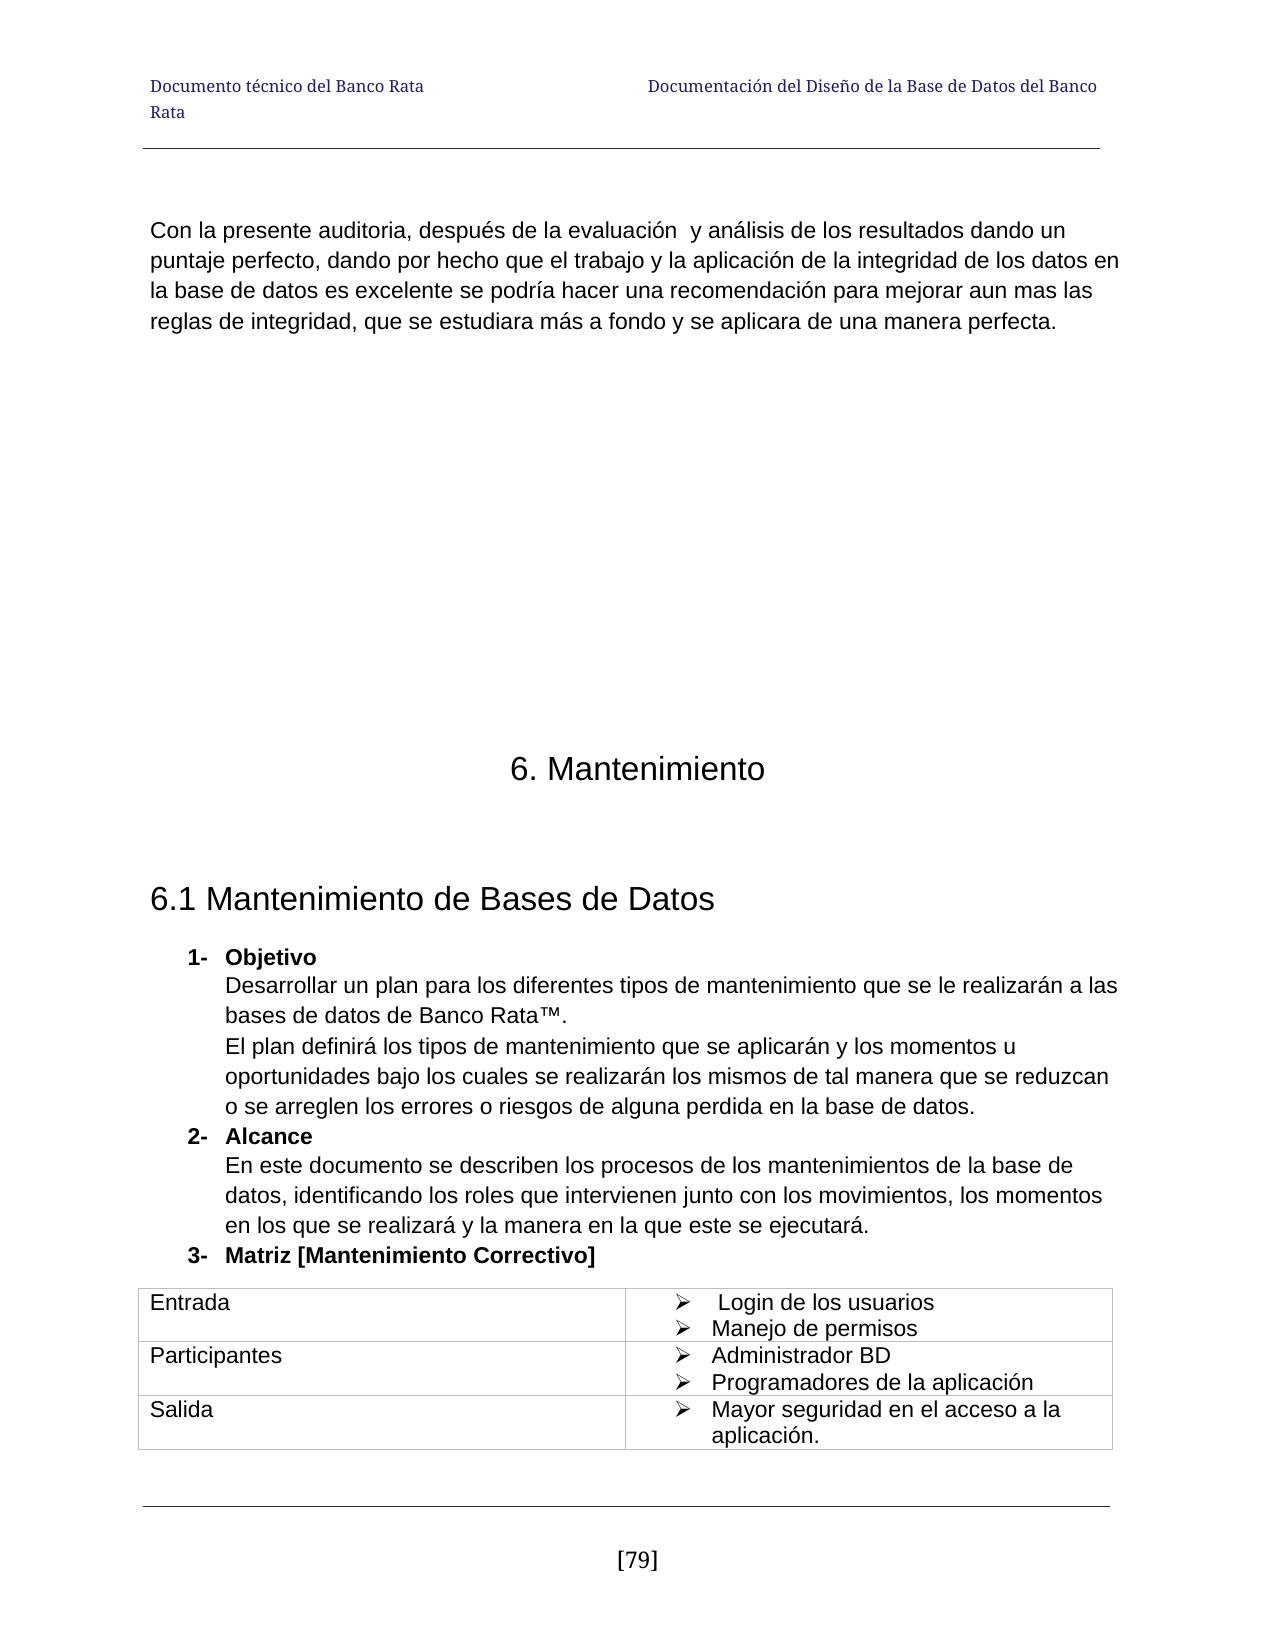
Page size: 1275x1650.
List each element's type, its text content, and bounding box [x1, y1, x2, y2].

list Objetivo [187, 944, 1125, 970]
list Alcance [187, 1123, 1125, 1149]
list El plan definirá los tipos de mantenimiento que se aplicarán y los momentos u oportunidades bajo los cuales se realizarán los mismos de tal manera que se reduzcan o se arreglen los errores o riesgos de alguna perdida en la base de datos. [225, 1033, 1125, 1119]
text 6.1 Mantenimiento de Bases de Datos [150, 879, 1125, 917]
list En este documento se describen los procesos de los mantenimientos de la base de datos, identificando los roles que intervienen junto con los movimientos, los momentos en los que se realizará y la manera en la que este se ejecutará. [225, 1152, 1125, 1238]
text Con la presente auditoria, después de la evaluación y análisis de los resultados dando un puntaje perfecto, dando por hecho que el trabajo y la aplicación de la integridad de los datos en la base de datos es excelente se podría hacer una recomendación para mejorar aun mas las reglas de integridad, que se estudiara más a fondo y se aplicara de una manera perfecta. [150, 217, 1125, 334]
text 6. Mantenimiento [150, 749, 1125, 787]
table_cell Salida [139, 1396, 625, 1449]
table_cell Participantes [139, 1342, 625, 1395]
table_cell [626, 1396, 1112, 1449]
table_header Entrada [139, 1289, 625, 1341]
list Desarrollar un plan para los diferentes tipos de mantenimiento que se le realizarán a las bases de datos de Banco Rata™. [225, 972, 1125, 1029]
list Matriz [Mantenimiento Correctivo] [187, 1242, 1125, 1269]
table_cell Administrador BD Programadores de la aplicación [626, 1342, 1112, 1395]
table_header Login de los usuarios Manejo de permisos [626, 1289, 1112, 1341]
